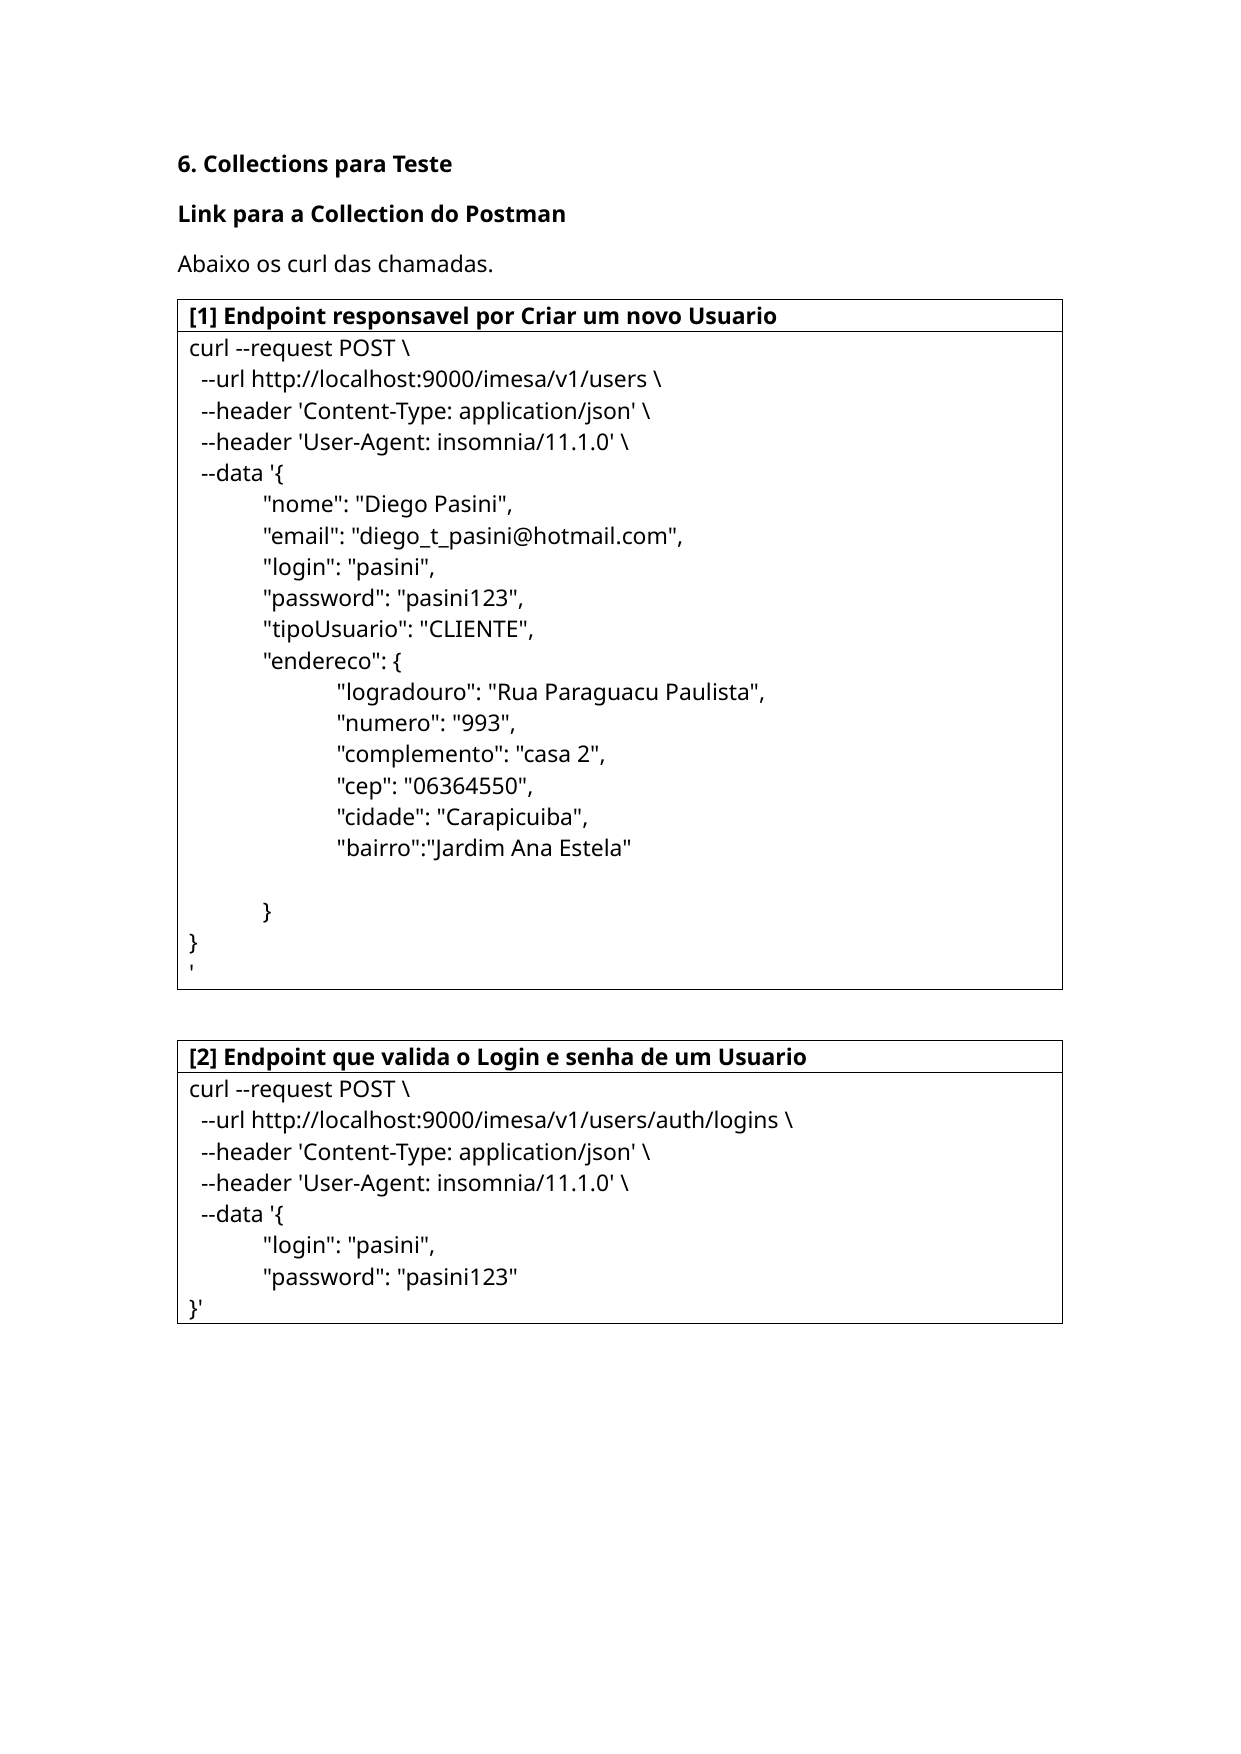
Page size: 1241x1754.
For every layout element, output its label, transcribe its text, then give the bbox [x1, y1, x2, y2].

table_cell curl --request POST \ --url http://localhost:9000/imesa/v1/users/auth/logins \ --header 'Content-Type: application/json' \ --header 'User-Agent: insomnia/11.1.0' \ --data '{ "login": "pasini", "password": "pasini123" }' [178, 1073, 1062, 1323]
text Abaixo os curl das chamadas. [177, 248, 1063, 280]
text 6. Collections para Teste [177, 148, 1063, 179]
table_header [1] Endpoint responsavel por Criar um novo Usuario [178, 300, 1062, 331]
text Link para a Collection do Postman [177, 198, 1063, 229]
table_header [2] Endpoint que valida o Login e senha de um Usuario [178, 1041, 1062, 1072]
table_cell curl --request POST \ --url http://localhost:9000/imesa/v1/users \ --header 'Content-Type: application/json' \ --header 'User-Agent: insomnia/11.1.0' \ --data '{ "nome": "Diego Pasini", "email": "diego_t_pasini@hotmail.com", "login": "pasini", "password": "pasini123", "tipoUsuario": "CLIENTE", "endereco": { "logradouro": "Rua Paraguacu Paulista", "numero": "993", "complemento": "casa 2", "cep": "06364550", "cidade": "Carapicuiba", "bairro":"Jardim Ana Estela" } } ' [178, 332, 1062, 988]
